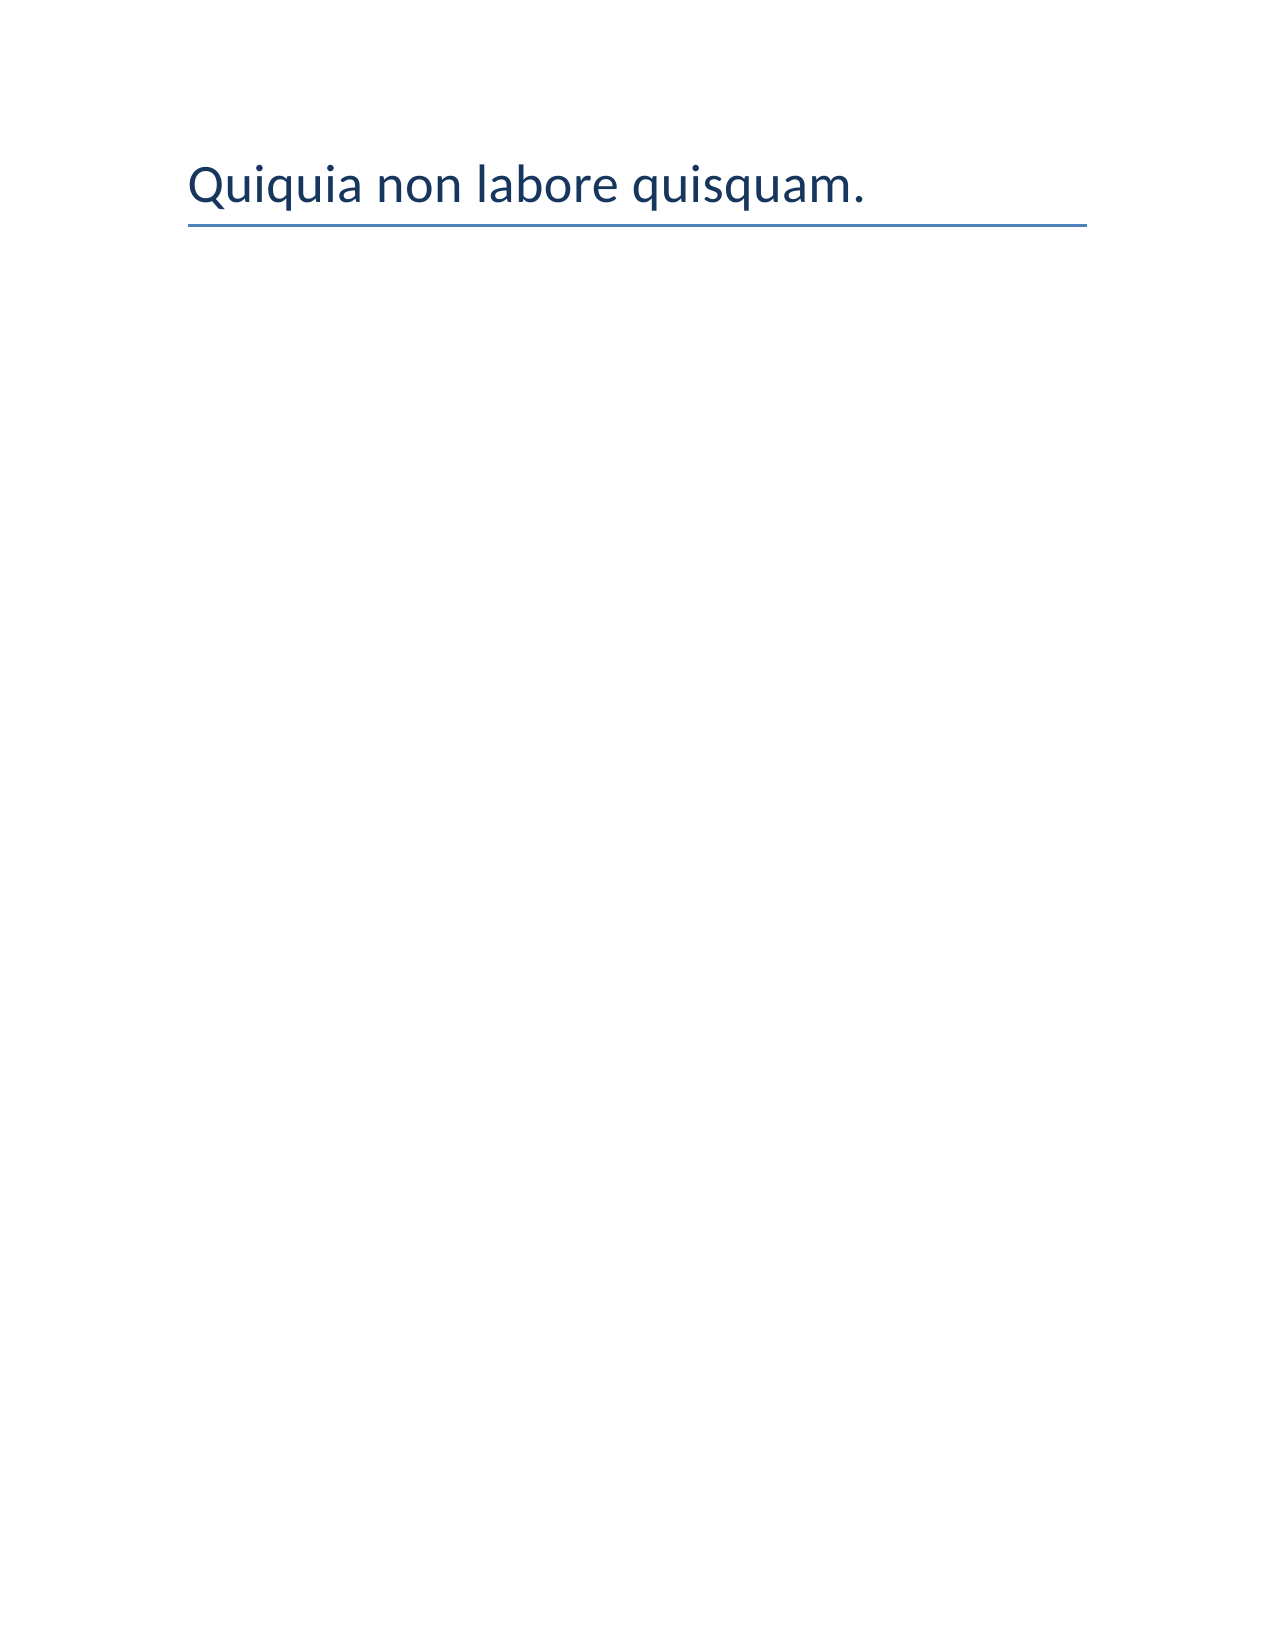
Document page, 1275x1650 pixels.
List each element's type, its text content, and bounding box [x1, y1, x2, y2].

title Quiquia non labore quisquam. [187, 150, 1087, 227]
